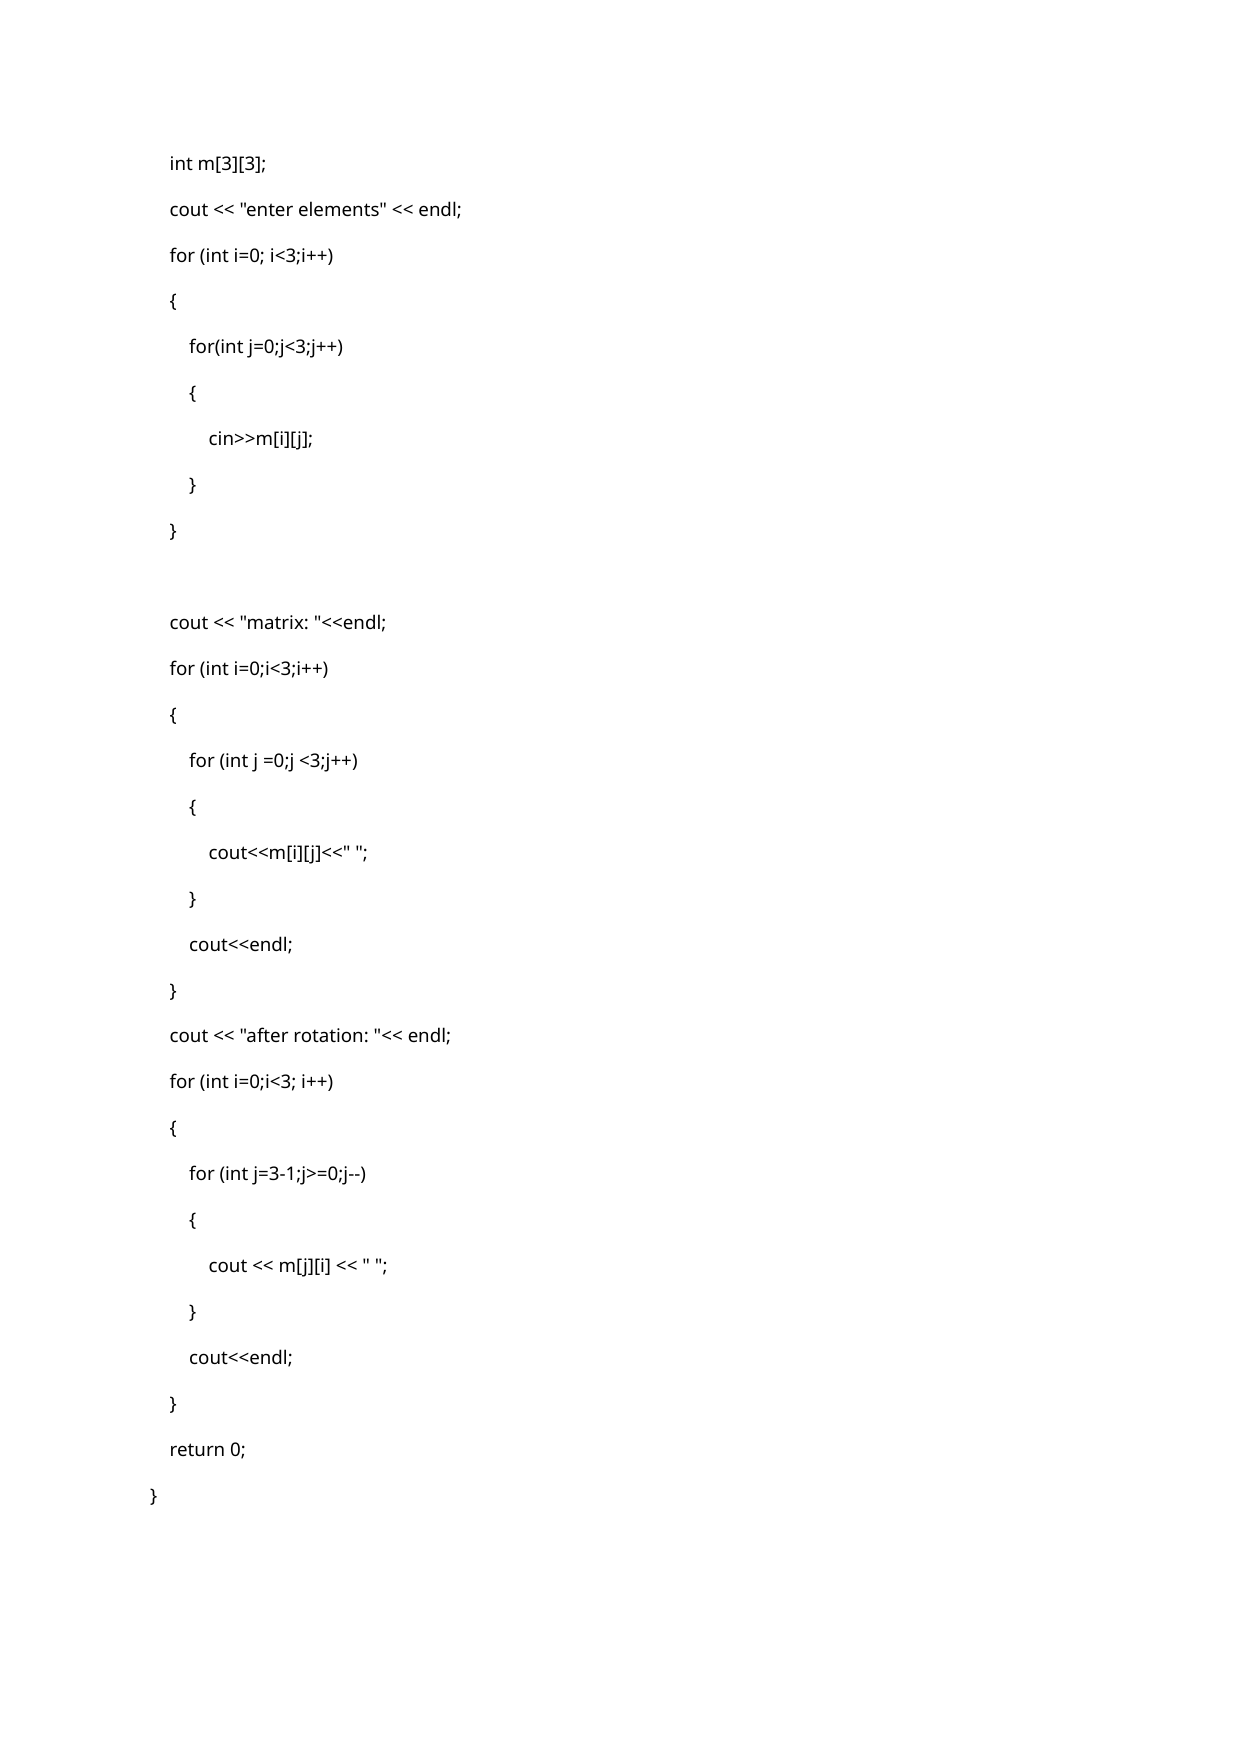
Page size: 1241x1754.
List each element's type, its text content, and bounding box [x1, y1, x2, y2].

text } [150, 977, 1090, 1002]
text { [150, 1115, 1090, 1140]
text return 0; [150, 1436, 1090, 1462]
text cout << "after rotation: "<< endl; [150, 1023, 1090, 1048]
text for (int i=0; i<3;i++) [150, 242, 1090, 267]
text { [150, 701, 1090, 727]
text for (int j =0;j <3;j++) [150, 747, 1090, 773]
text cout<<endl; [150, 931, 1090, 956]
text } [150, 1390, 1090, 1416]
text } [150, 517, 1090, 543]
text } [150, 1482, 1090, 1508]
text { [150, 380, 1090, 405]
text { [150, 288, 1090, 313]
text cout << "enter elements" << endl; [150, 196, 1090, 221]
text int m[3][3]; [150, 150, 1090, 176]
text } [150, 472, 1090, 497]
text { [150, 1207, 1090, 1232]
text cout << m[j][i] << " "; [150, 1252, 1090, 1278]
text cin>>m[i][j]; [150, 426, 1090, 451]
text cout<<endl; [150, 1344, 1090, 1370]
text for(int j=0;j<3;j++) [150, 334, 1090, 359]
text cout << "matrix: "<<endl; [150, 609, 1090, 635]
text } [150, 885, 1090, 911]
text { [150, 793, 1090, 819]
text cout<<m[i][j]<<" "; [150, 839, 1090, 864]
text for (int i=0;i<3; i++) [150, 1069, 1090, 1094]
text for (int i=0;i<3;i++) [150, 655, 1090, 681]
text } [150, 1298, 1090, 1324]
text for (int j=3-1;j>=0;j--) [150, 1161, 1090, 1186]
